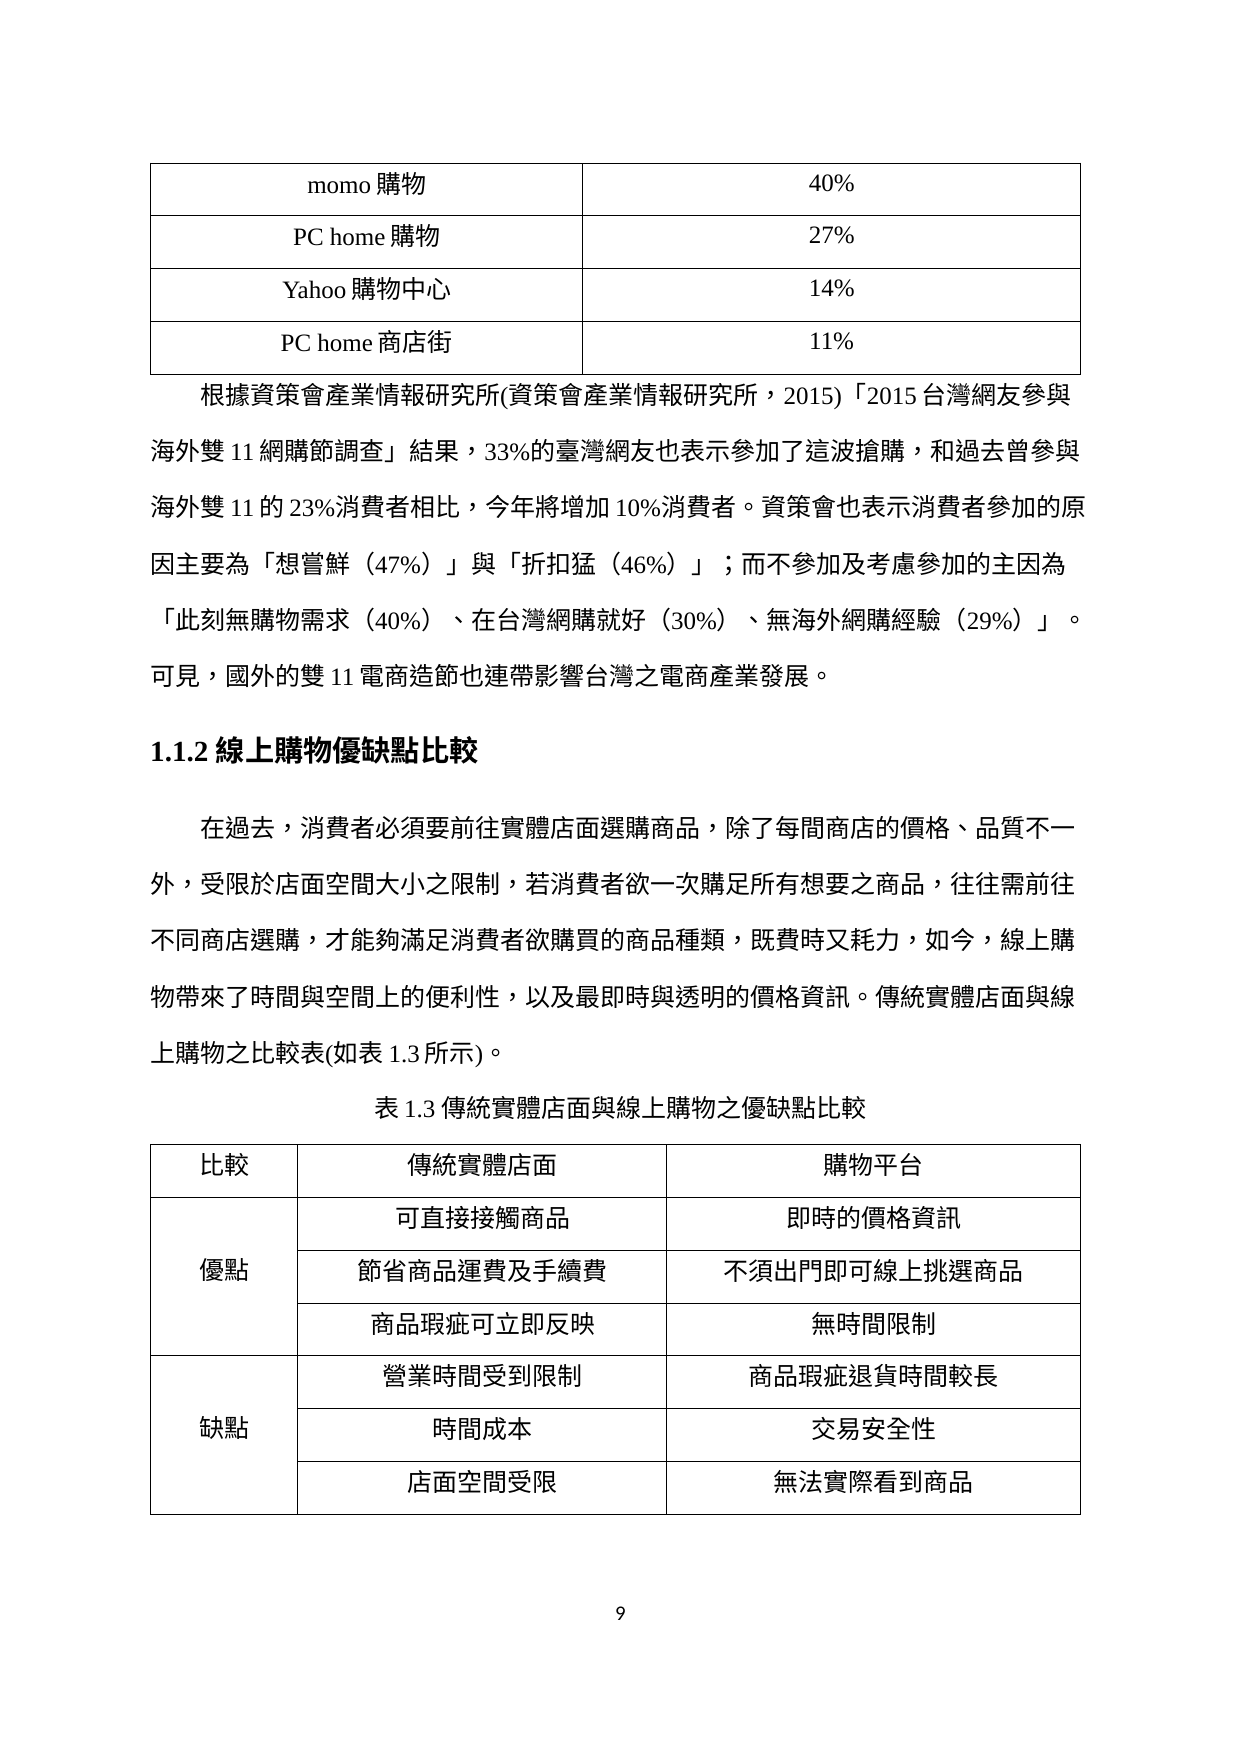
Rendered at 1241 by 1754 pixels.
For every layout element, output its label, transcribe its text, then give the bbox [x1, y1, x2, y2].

table_header 購物平台 [667, 1145, 1080, 1197]
table_cell 不須出門即可線上挑選商品 [667, 1251, 1080, 1302]
table_cell momo購物 [151, 164, 582, 215]
table_cell 交易安全性 [667, 1409, 1080, 1461]
table_cell 店面空間受限 [298, 1462, 666, 1514]
table_cell 即時的價格資訊 [667, 1198, 1080, 1249]
table_cell 優點 [151, 1198, 297, 1355]
table_cell PC home購物 [151, 216, 582, 268]
table_cell 商品瑕疵可立即反映 [298, 1304, 666, 1355]
table_cell 27% [583, 216, 1080, 268]
table_header 傳統實體店面 [298, 1145, 666, 1197]
table_cell 節省商品運費及手續費 [298, 1251, 666, 1302]
table_cell 14% [583, 269, 1080, 321]
table_cell 營業時間受到限制 [298, 1356, 666, 1408]
text 根據資策會產業情報研究所(資策會產業情報研究所，2015)「2015台灣網友參與海外雙11網購節調查」結果，33%的臺灣網友也表示參加了這波搶購，和過去曾參與海外雙11的23%消費者相比，今年將增加10%消費者。資策會也表示消費者參加的原因主要為「想嘗鮮（47%）」與「折扣猛（46%）」；而不參加及考慮參加的主因為「此刻無購物需求（40%）、在台灣網購就好（30%）、無海外網購經驗（29%）」。可見，國外的雙11電商造節也連帶影響台灣之電商產業發展。 [150, 375, 1090, 693]
table_cell 商品瑕疵退貨時間較長 [667, 1356, 1080, 1408]
table_cell Yahoo購物中心 [151, 269, 582, 321]
table_cell 缺點 [151, 1356, 297, 1514]
table_cell 時間成本 [298, 1409, 666, 1461]
table_cell PC home商店街 [151, 322, 582, 374]
table_cell 無時間限制 [667, 1304, 1080, 1355]
text 在過去，消費者必須要前往實體店面選購商品，除了每間商店的價格、品質不一外，受限於店面空間大小之限制，若消費者欲一次購足所有想要之商品，往往需前往不同商店選購，才能夠滿足消費者欲購買的商品種類，既費時又耗力，如今，線上購物帶來了時間與空間上的便利性，以及最即時與透明的價格資訊。傳統實體店面與線上購物之比較表(如表1.3所示)。 [150, 808, 1090, 1070]
table_cell 無法實際看到商品 [667, 1462, 1080, 1514]
table_cell 40% [583, 164, 1080, 215]
table_cell 11% [583, 322, 1080, 374]
table_cell 可直接接觸商品 [298, 1198, 666, 1249]
table_header 比較 [151, 1145, 297, 1197]
text 1.1.2 線上購物優缺點比較 [150, 712, 1090, 787]
text 表1.3 傳統實體店面與線上購物之優缺點比較 [150, 1088, 1090, 1126]
